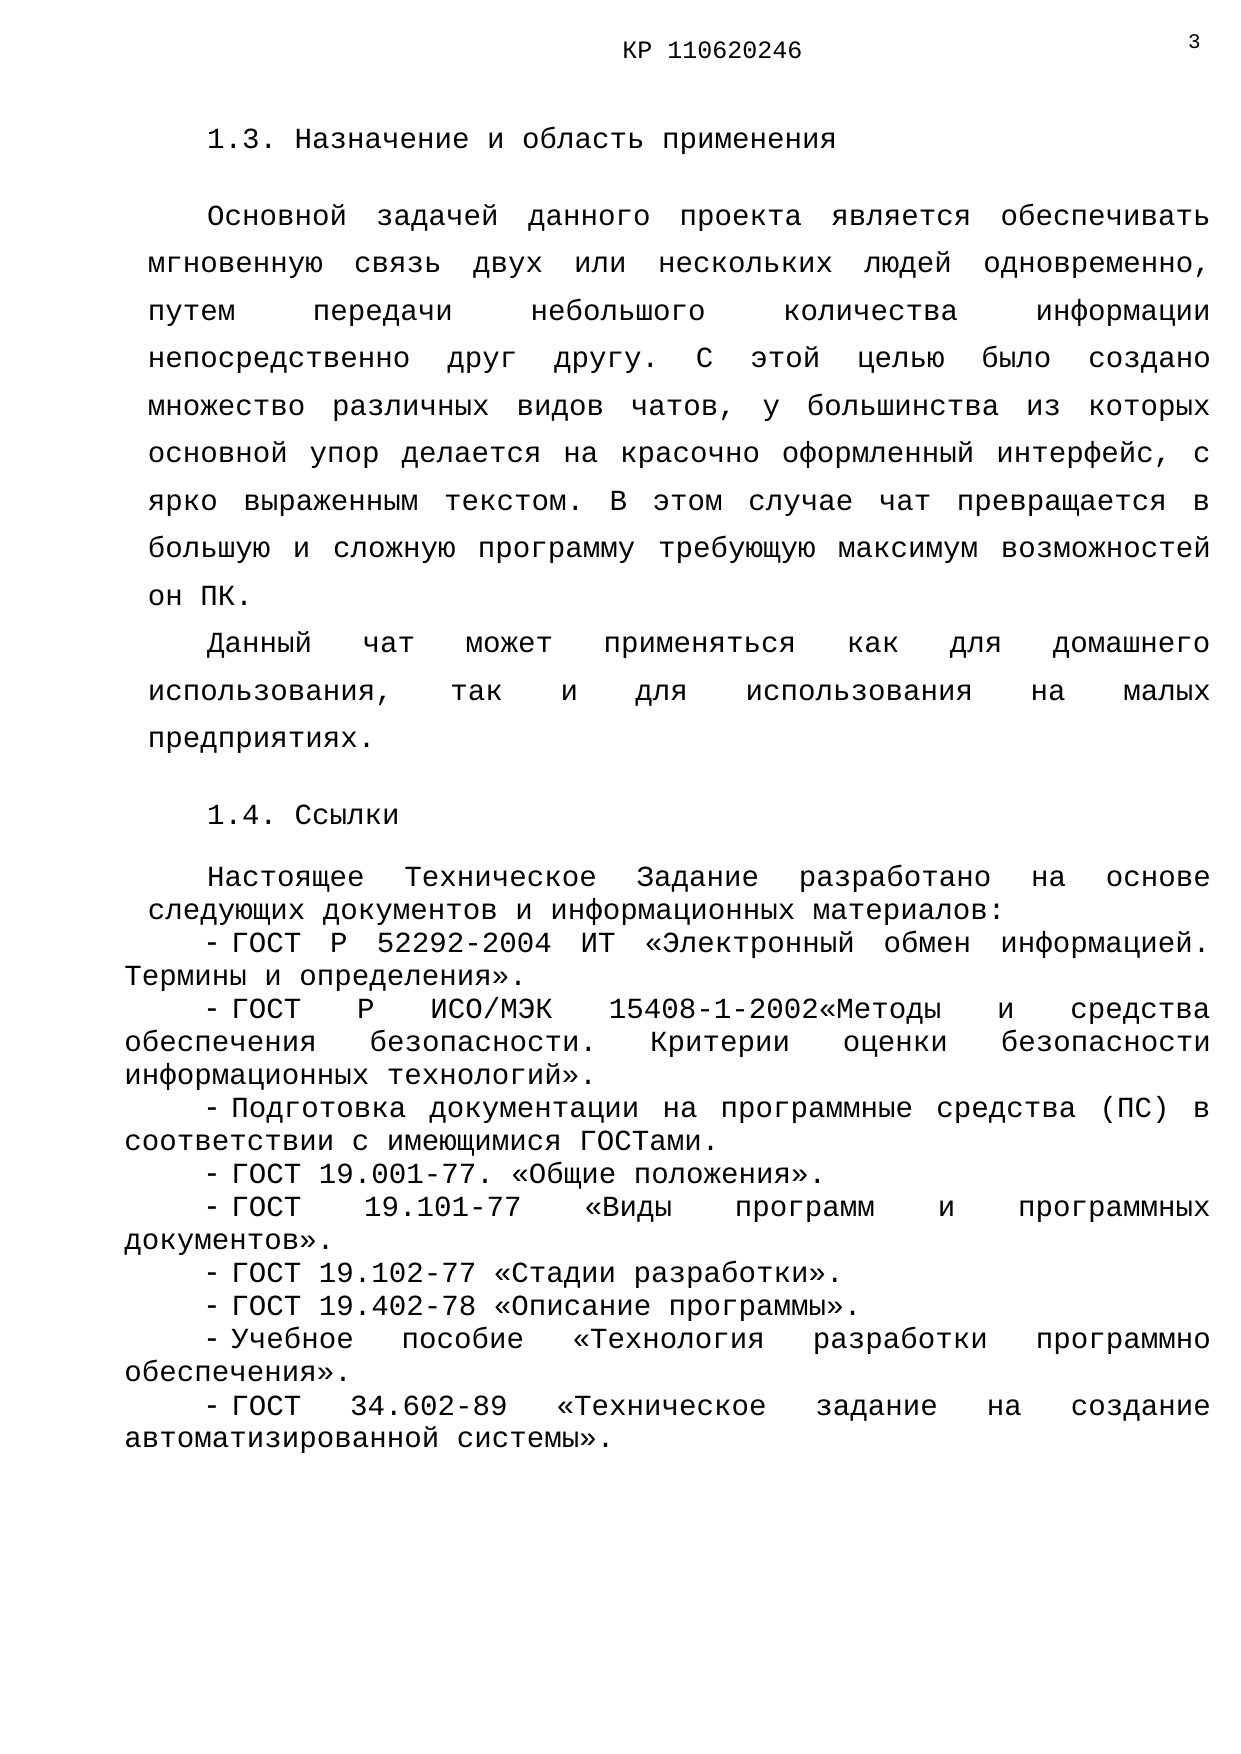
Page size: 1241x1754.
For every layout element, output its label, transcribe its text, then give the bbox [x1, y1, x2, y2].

list ГОСТ 19.402-78 «Описание программы». [124, 1292, 1211, 1324]
list ГОСТ 19.001-77. «Общие положения». [124, 1159, 1211, 1192]
text Данный чат может применяться как для домашнего использования, так и для использования на малых предприятиях. [148, 628, 1211, 756]
list ГОСТ 34.602-89 «Техническое задание на создание автоматизированной системы». [124, 1391, 1211, 1457]
text Основной задачей данного проекта является обеспечивать мгновенную связь двух или нескольких людей одновременно, путем передачи небольшого количества информации непосредственно друг другу. С этой целью было создано множество различных видов чатов, у большинства из которых основной упор делается на красочно оформленный интерфейс, с ярко выраженным текстом. В этом случае чат превращается в большую и сложную программу требующую максимум возможностей он ПК. [148, 201, 1211, 614]
list ГОСТ Р 52292-2004 ИТ «Электронный обмен информацией. Термины и определения». [124, 928, 1211, 994]
list ГОСТ 19.101-77 «Виды программ и программных документов». [124, 1192, 1211, 1258]
subtitle 1.3. Назначение и область применения [148, 124, 1211, 157]
list ГОСТ 19.102-77 «Стадии разработки». [124, 1258, 1211, 1292]
list Учебное пособие «Технология разработки программно обеспечения». [124, 1324, 1211, 1391]
list Подготовка документации на программные средства (ПС) в соответствии с имеющимися ГОСТами. [124, 1093, 1211, 1159]
list ГОСТ Р ИСО/МЭК 15408-1-2002«Методы и средства обеспечения безопасности. Критерии оценки безопасности информационных технологий». [124, 994, 1211, 1093]
subtitle 1.4. Ссылки [148, 800, 1211, 833]
text Настоящее Техническое Задание разработано на основе следующих документов и информационных материалов: [148, 862, 1211, 928]
